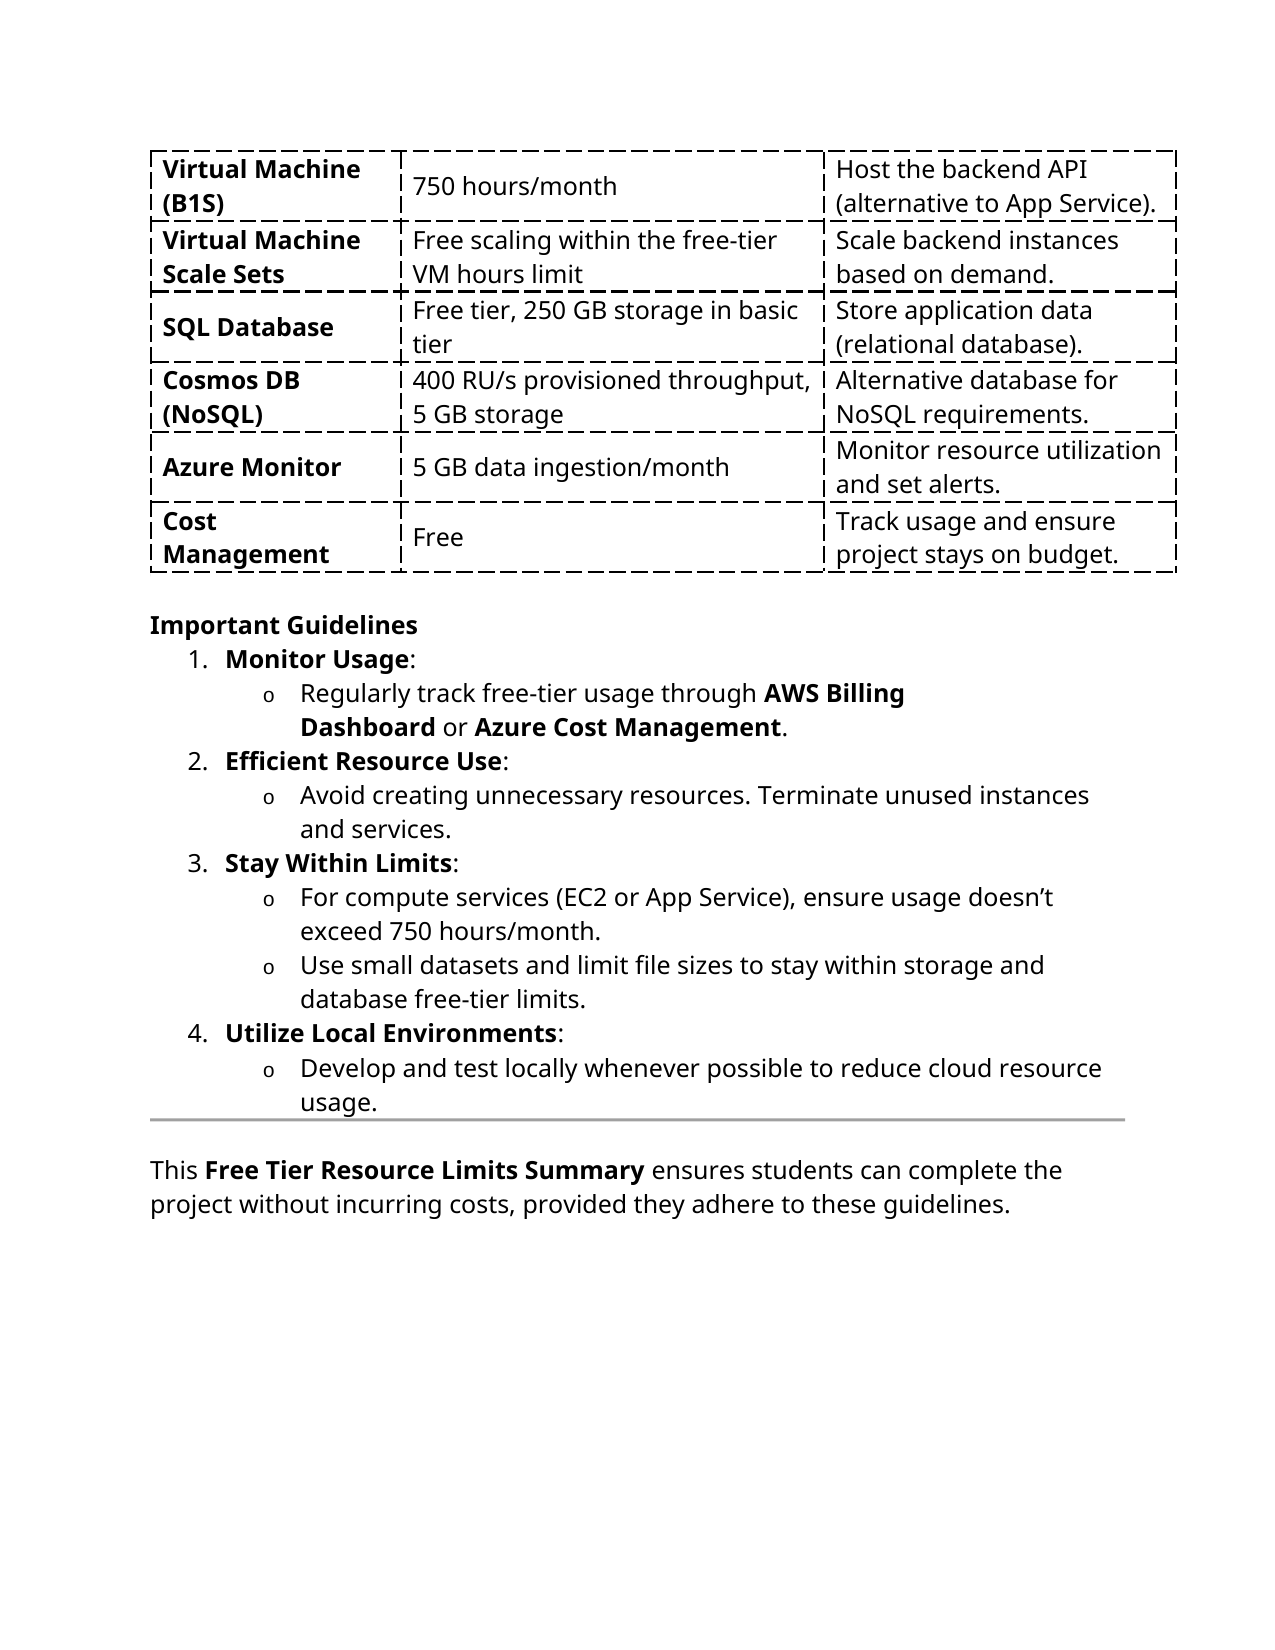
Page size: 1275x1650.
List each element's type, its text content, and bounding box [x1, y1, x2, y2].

list Efficient Resource Use: [187, 744, 1125, 778]
list For compute services (EC2 or App Service), ensure usage doesn’t exceed 750 hours/month. [262, 880, 1125, 948]
list Regularly track free-tier usage through AWS Billing Dashboard or Azure Cost Management. [262, 676, 1125, 744]
list Avoid creating unnecessary resources. Terminate unused instances and services. [262, 778, 1125, 846]
list Develop and test locally whenever possible to reduce cloud resource usage. [262, 1050, 1125, 1118]
table_cell 5 GB data ingestion/month [401, 431, 824, 501]
table_cell Virtual Machine (B1S) [151, 150, 401, 220]
list Monitor Usage: [187, 641, 1125, 676]
table_cell Alternative database for NoSQL requirements. [824, 361, 1176, 431]
table_cell Cost Management [151, 501, 401, 571]
list Stay Within Limits: [187, 846, 1125, 880]
table_cell Free tier, 250 GB storage in basic tier [401, 290, 824, 361]
text This Free Tier Resource Limits Summary ensures students can complete the project without incurring costs, provided they adhere to these guidelines. [150, 1152, 1125, 1221]
table_cell Free scaling within the free-tier VM hours limit [401, 220, 824, 290]
table_cell 400 RU/s provisioned throughput, 5 GB storage [401, 361, 824, 431]
table_cell Virtual Machine Scale Sets [151, 220, 401, 290]
table_cell Track usage and ensure project stays on budget. [824, 501, 1176, 571]
table_cell Cosmos DB (NoSQL) [151, 361, 401, 431]
table_cell Azure Monitor [151, 431, 401, 501]
table_cell Monitor resource utilization and set alerts. [824, 431, 1176, 501]
table_cell Store application data (relational database). [824, 290, 1176, 361]
table_cell Scale backend instances based on demand. [824, 220, 1176, 290]
table_cell Host the backend API (alternative to App Service). [824, 150, 1176, 220]
list Use small datasets and limit file sizes to stay within storage and database free-tier limits. [262, 948, 1125, 1016]
text Important Guidelines [150, 607, 1125, 641]
list Utilize Local Environments: [187, 1016, 1125, 1050]
table_cell 750 hours/month [401, 150, 824, 220]
table_cell Free [401, 501, 824, 571]
table_cell SQL Database [151, 290, 401, 361]
